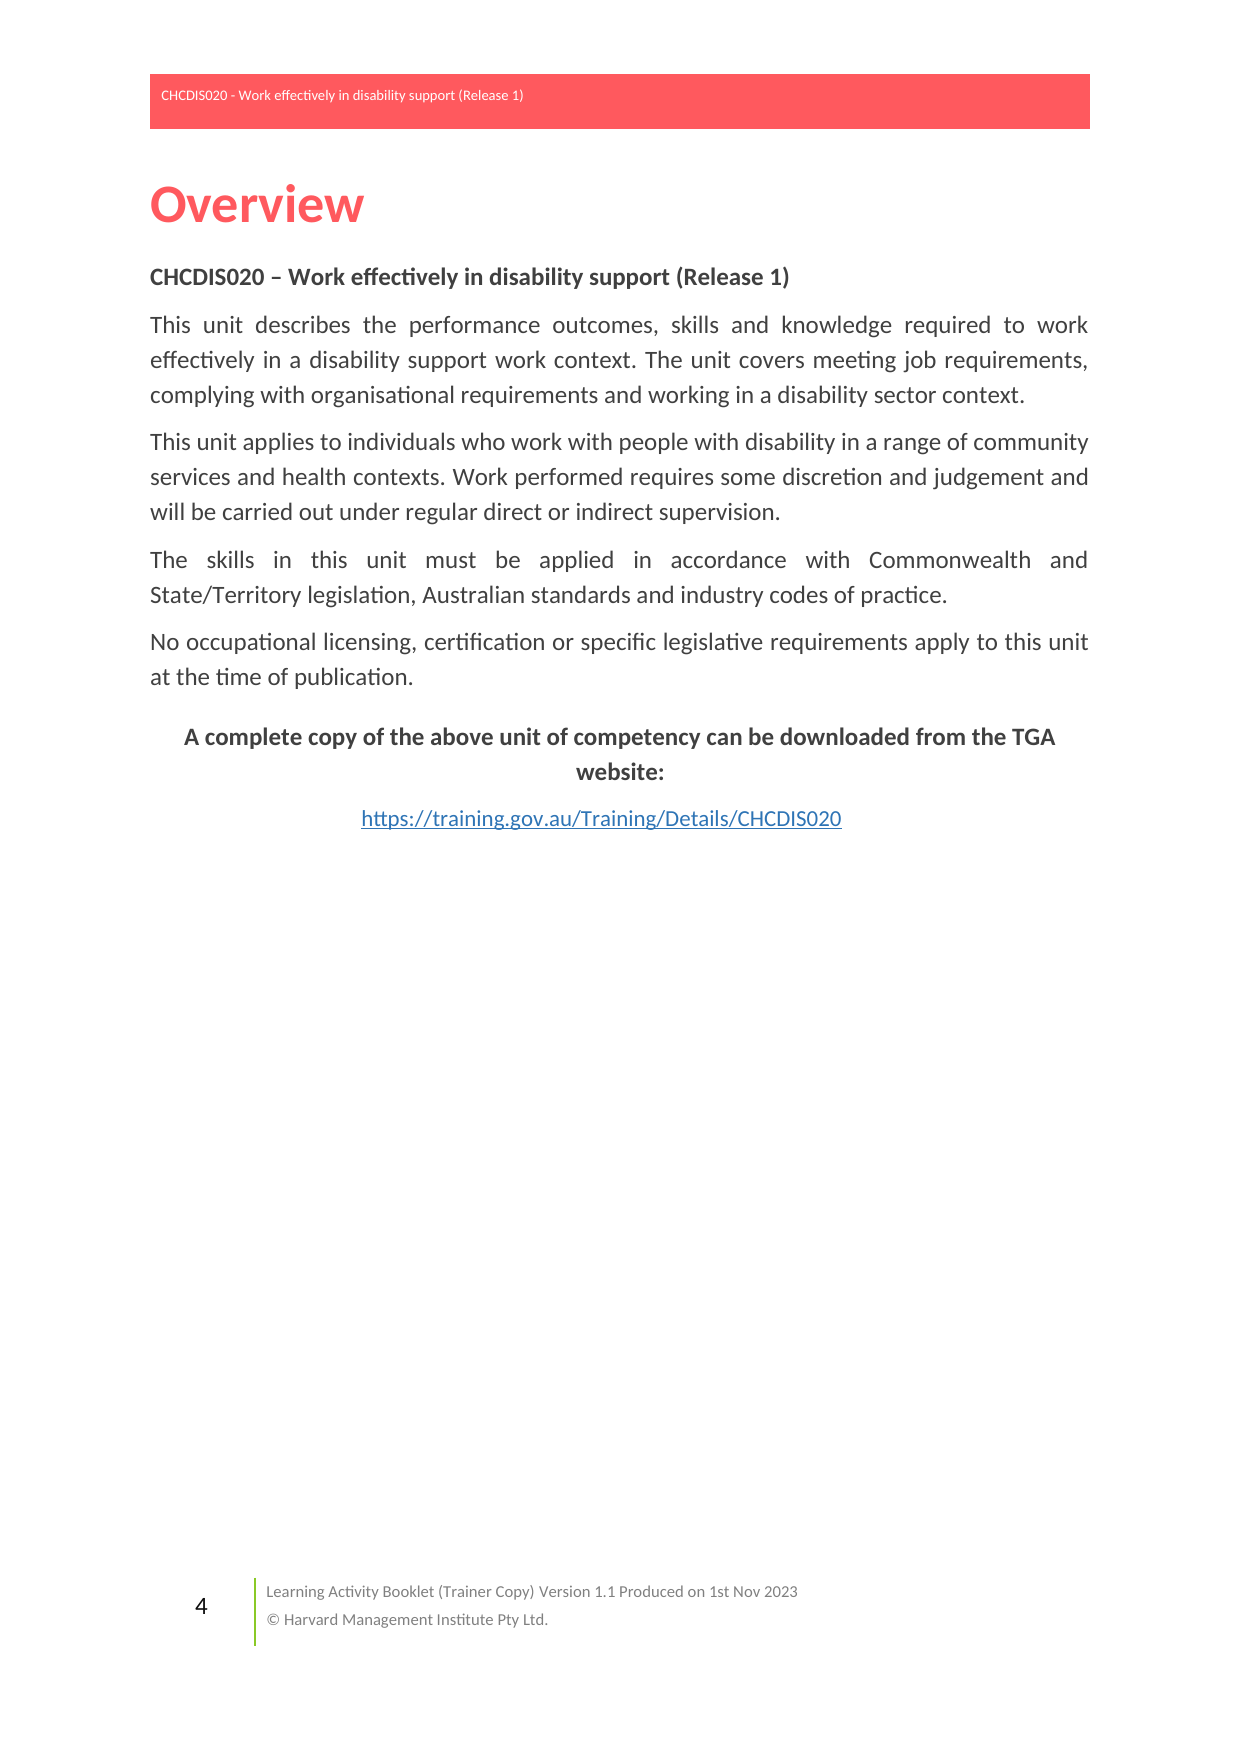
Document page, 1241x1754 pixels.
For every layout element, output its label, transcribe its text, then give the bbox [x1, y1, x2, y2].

text This unit describes the performance outcomes, skills and knowledge required to work effectively in a disability support work context. The unit covers meeting job requirements, complying with organisational requirements and working in a disability sector context. [150, 309, 1090, 409]
subtitle Overview [150, 169, 1090, 236]
text A complete copy of the above unit of competency can be downloaded from the TGA website: [150, 721, 1090, 787]
text No occupational licensing, certification or specific legislative requirements apply to this unit at the time of publication. [150, 626, 1090, 692]
text The skills in this unit must be applied in accordance with Commonwealth and State/Territory legislation, Australian standards and industry codes of practice. [150, 544, 1090, 609]
text This unit applies to individuals who work with people with disability in a range of community services and health contexts. Work performed requires some discretion and judgement and will be carried out under regular direct or indirect supervision. [150, 426, 1090, 527]
text CHCDIS020 – Work effectively in disability support (Release 1) [150, 261, 1090, 292]
text https://training.gov.au/Training/Details/CHCDIS020 [112, 804, 1090, 832]
